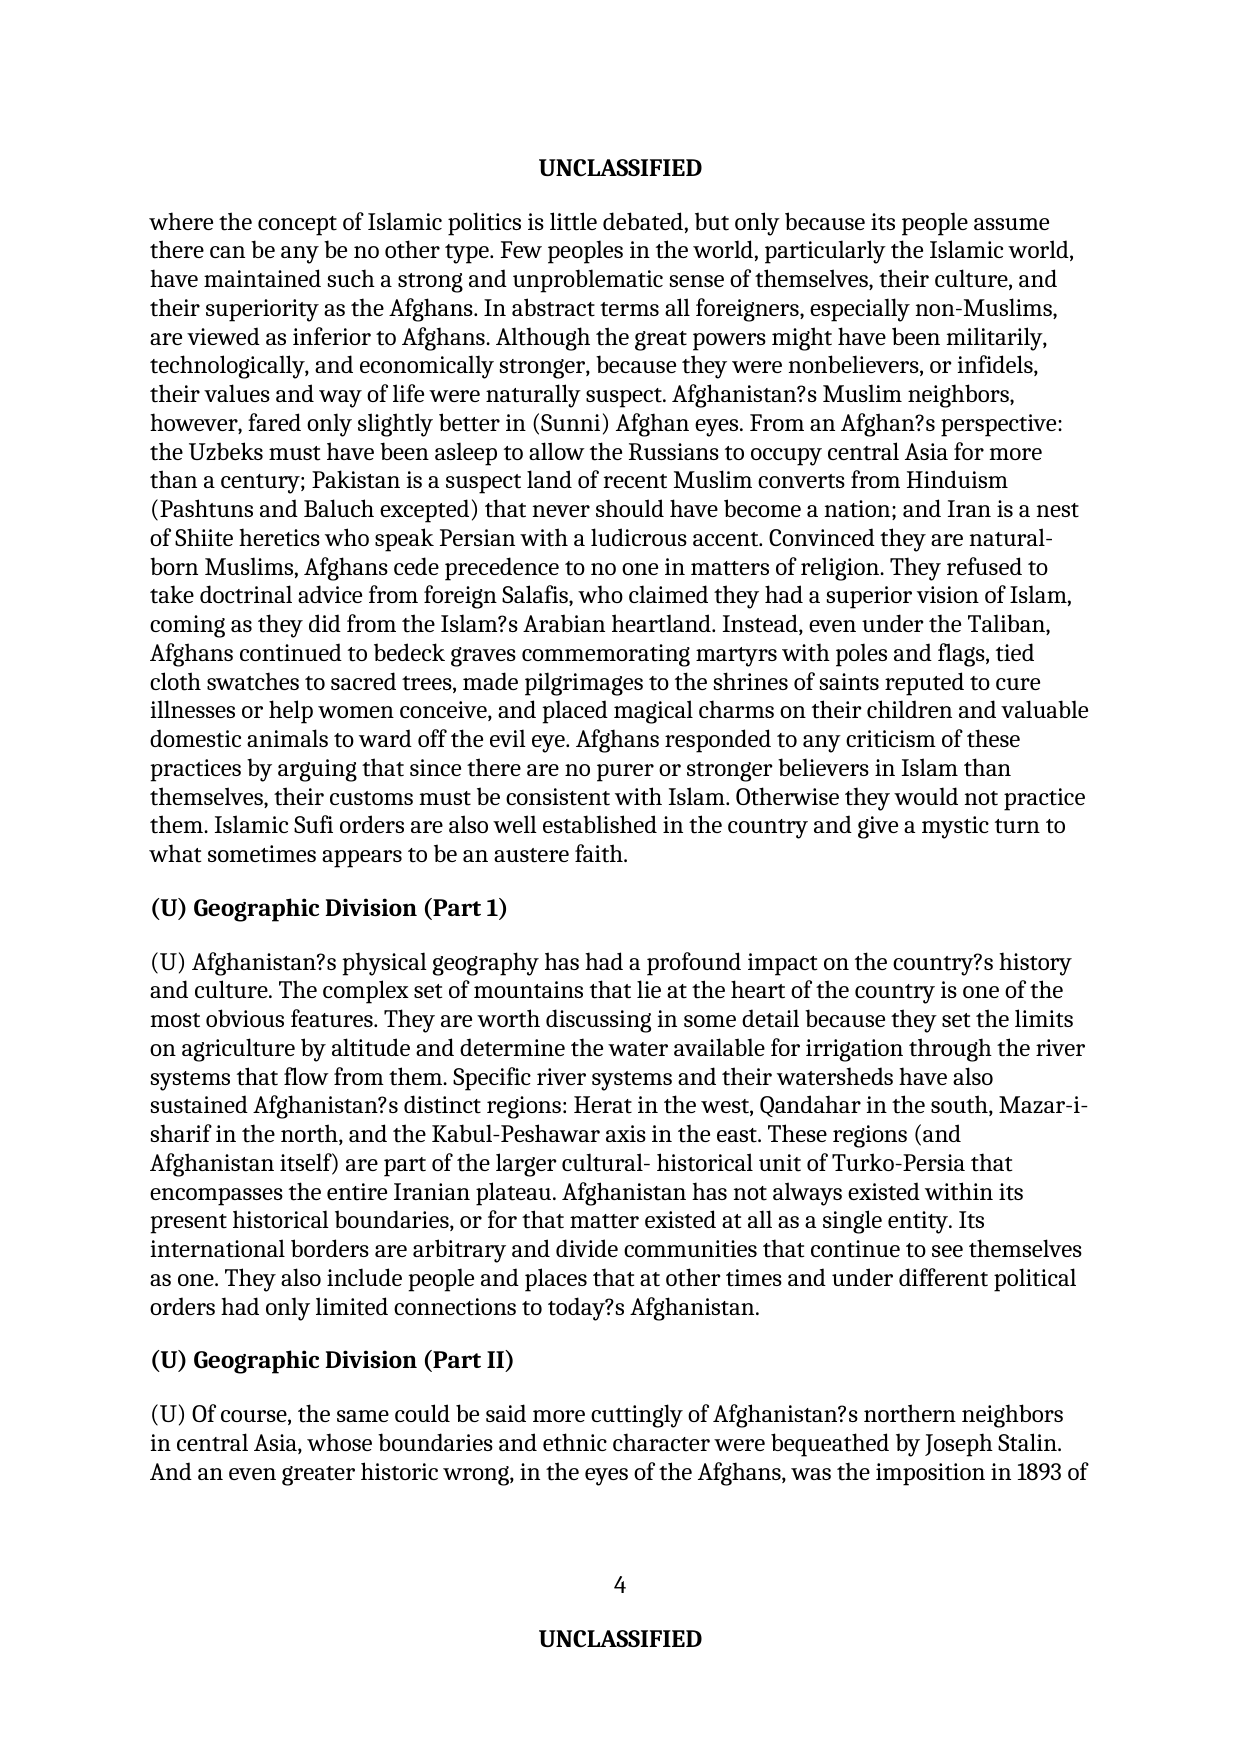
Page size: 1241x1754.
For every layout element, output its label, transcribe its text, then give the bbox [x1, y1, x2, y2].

text (U) Geographic Division (Part II) [150, 1346, 1090, 1375]
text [150, 207, 1090, 869]
text (U) Afghanistan?s physical geography has had a profound impact on the country?s history and culture. The complex set of mountains that lie at the heart of the country is one of the most obvious features. They are worth discussing in some detail because they set the limits on agriculture by altitude and determine the water available for irrigation through the river systems that flow from them. Specific river systems and their watersheds have also sustained Afghanistan?s distinct regions: Herat in the west, Qandahar in the south, Mazar-i-sharif in the north, and the Kabul-Peshawar axis in the east. These regions (and Afghanistan itself) are part of the larger cultural- historical unit of Turko-Persia that encompasses the entire Iranian plateau. Afghanistan has not always existed within its present historical boundaries, or for that matter existed at all as a single entity. Its international borders are arbitrary and divide communities that continue to see themselves as one. They also include people and places that at other times and under different political orders had only limited connections to today?s Afghanistan. [150, 947, 1090, 1321]
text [150, 1400, 1090, 1486]
text (U) Geographic Division (Part 1) [150, 894, 1090, 922]
